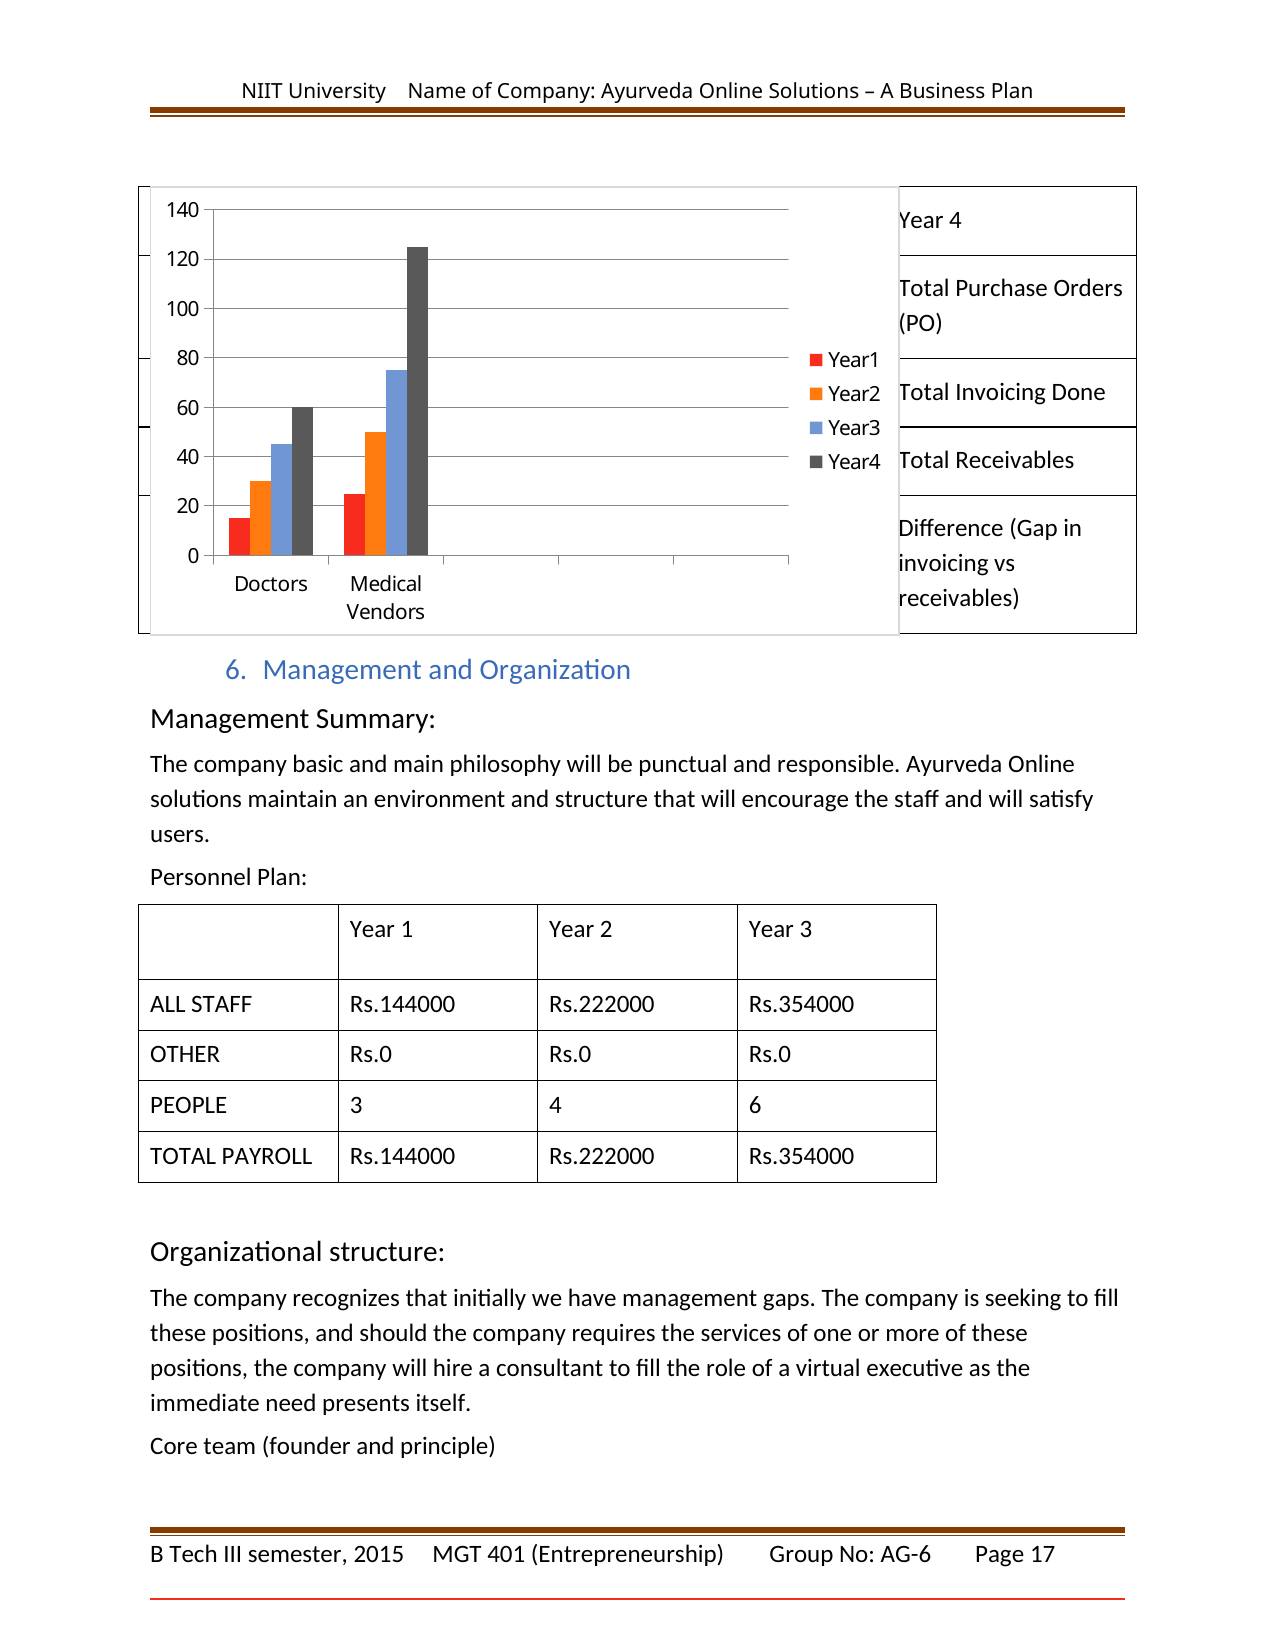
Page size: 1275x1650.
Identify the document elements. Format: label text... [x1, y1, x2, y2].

text Organizational structure: [150, 1233, 1125, 1269]
table_header Year 2 [538, 905, 737, 979]
table_cell Rs.354000 [738, 980, 936, 1030]
table_header Year 4 [900, 187, 1136, 254]
text The company basic and main philosophy will be punctual and responsible. Ayurveda Online solutions maintain an environment and structure that will encourage the staff and will satisfy users. [150, 748, 1125, 849]
table_cell Rs.354000 [738, 1132, 936, 1182]
table_cell TOTAL PAYROLL [139, 1132, 338, 1182]
table_cell Rs.0 [339, 1031, 537, 1080]
table_cell 3 [339, 1081, 537, 1131]
table_cell Rs.222000 [538, 980, 737, 1030]
table_cell Rs.0 [738, 1031, 936, 1080]
text The company recognizes that initially we have management gaps. The company is seeking to fill these positions, and should the company requires the services of one or more of these positions, the company will hire a consultant to fill the role of a virtual executive as the immediate need presents itself. [150, 1282, 1125, 1418]
text Management Summary: [150, 700, 1125, 735]
table_cell Total Receivables [900, 428, 1136, 495]
table_cell Rs.0 [538, 1031, 737, 1080]
table_cell ALL STAFF [139, 980, 338, 1030]
table_cell OTHER [139, 1031, 338, 1080]
table_cell Difference (Gap in invoicing vs receivables) [900, 496, 1136, 633]
table_cell PEOPLE [139, 1081, 338, 1131]
table_header [139, 905, 338, 979]
table_cell 6 [738, 1081, 936, 1131]
table_header Year 3 [738, 905, 936, 979]
table_cell Total Purchase Orders (PO) [900, 256, 1136, 358]
text Core team (founder and principle) [150, 1430, 1125, 1461]
subtitle Management and Organization [225, 651, 1125, 687]
table_header Year 1 [339, 905, 537, 979]
table_cell Rs.144000 [339, 980, 537, 1030]
table_cell 4 [538, 1081, 737, 1131]
table_cell Rs.144000 [339, 1132, 537, 1182]
text Personnel Plan: [150, 861, 1125, 892]
table_cell Total Invoicing Done [900, 359, 1136, 426]
table_cell Rs.222000 [538, 1132, 737, 1182]
